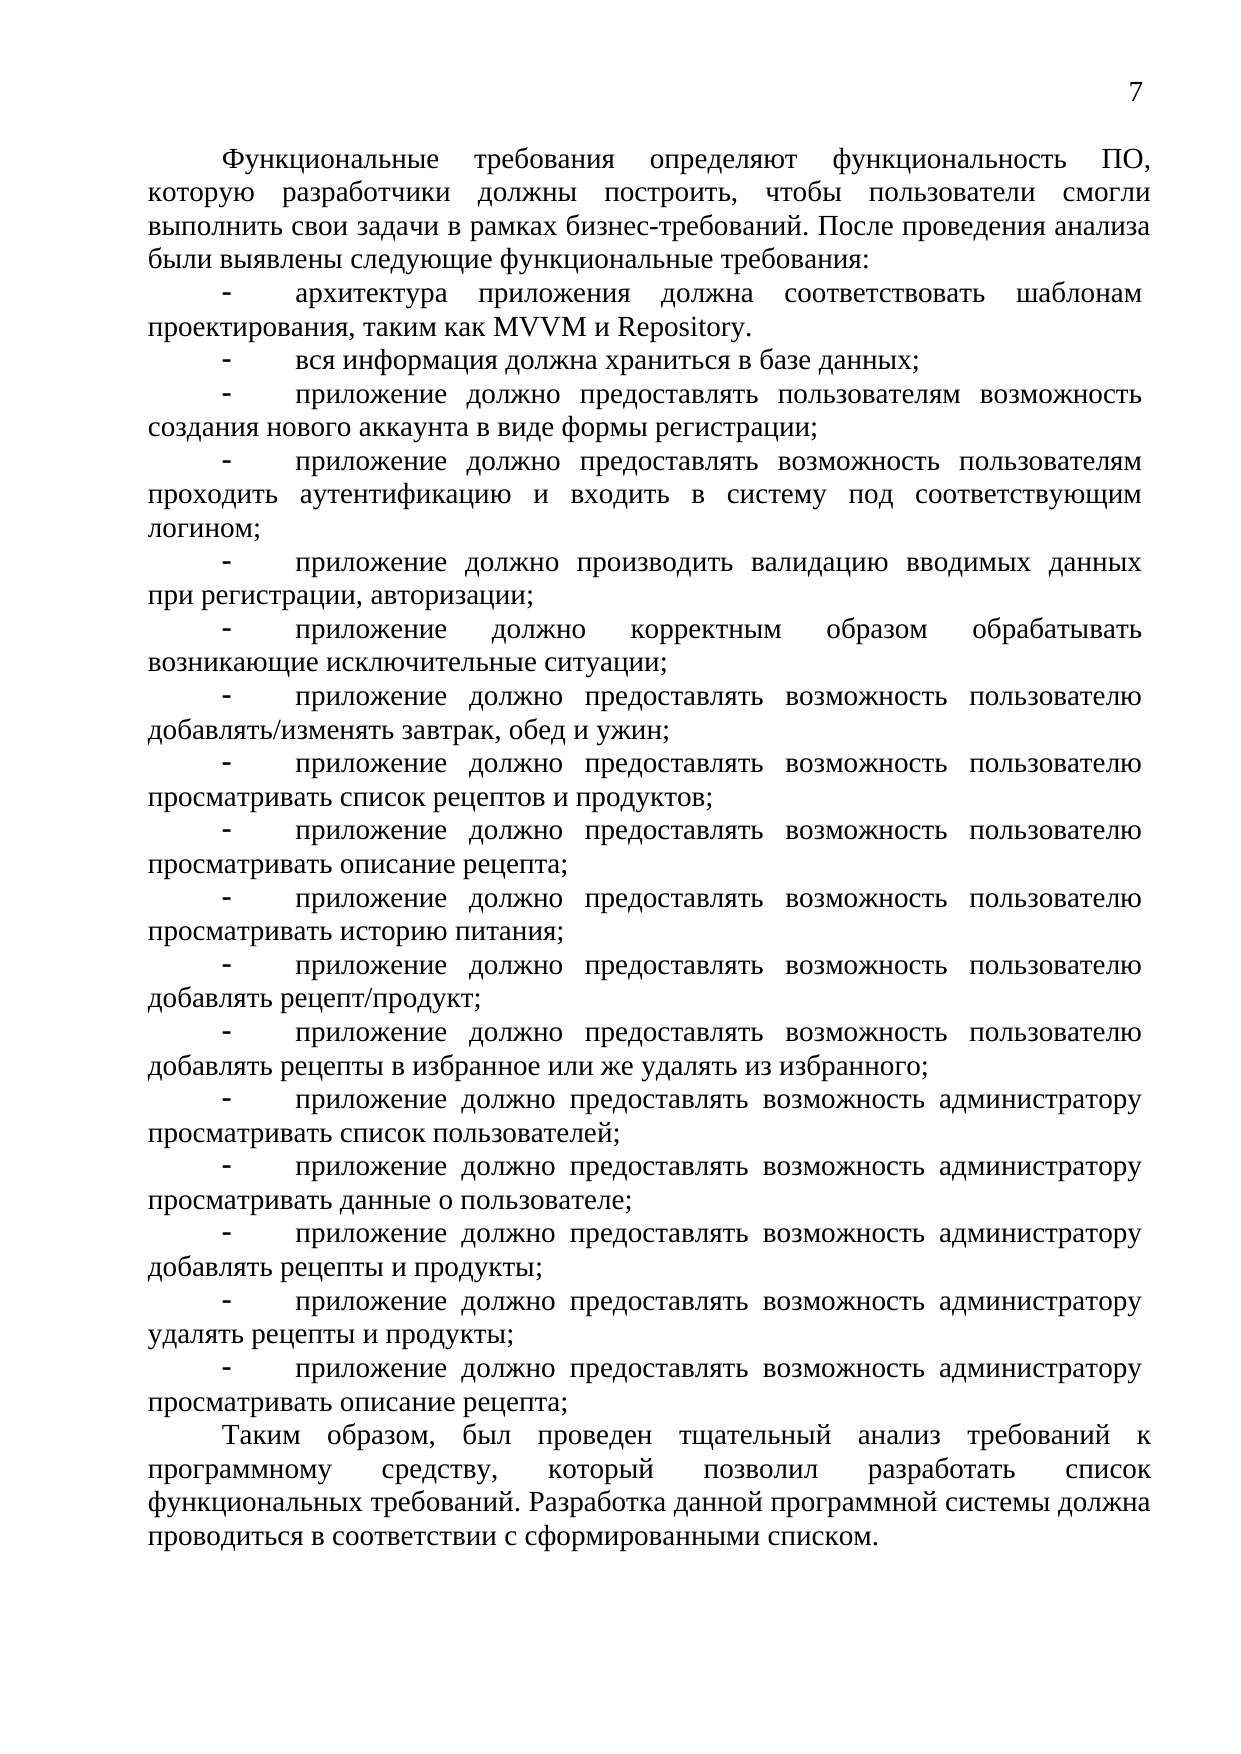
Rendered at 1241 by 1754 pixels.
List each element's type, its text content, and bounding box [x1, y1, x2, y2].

list приложение должно предоставлять возможность пользователю просматривать список рецептов и продуктов; [148, 745, 1143, 812]
text Функциональные требования определяют функциональность ПО, которую разработчики должны построить, чтобы пользователи смогли выполнить свои задачи в рамках бизнес-требований. После проведения анализа были выявлены следующие функциональные требования: [148, 141, 1152, 275]
list вся информация должна храниться в базе данных; [148, 342, 1143, 376]
list приложение должно предоставлять возможность администратору просматривать описание рецепта; [148, 1350, 1143, 1417]
list приложение должно предоставлять пользователям возможность создания нового аккаунта в виде формы регистрации; [148, 376, 1143, 443]
list приложение должно производить валидацию вводимых данных при регистрации, авторизации; [148, 544, 1143, 611]
list приложение должно предоставлять возможность пользователю просматривать историю питания; [148, 880, 1143, 947]
list приложение должно предоставлять возможность пользователю добавлять рецепты в избранное или же удалять из избранного; [148, 1014, 1143, 1081]
list приложение должно предоставлять возможность пользователю добавлять рецепт/продукт; [148, 947, 1143, 1014]
list приложение должно корректным образом обрабатывать возникающие исключительные ситуации; [148, 611, 1143, 678]
list приложение должно предоставлять возможность администратору просматривать данные о пользователе; [148, 1148, 1143, 1216]
list приложение должно предоставлять возможность администратору просматривать список пользователей; [148, 1081, 1143, 1148]
list приложение должно предоставлять возможность администратору добавлять рецепты и продукты; [148, 1216, 1143, 1283]
list архитектура приложения должна соответствовать шаблонам проектирования, таким как MVVM и Repository. [148, 275, 1143, 342]
list приложение должно предоставлять возможность пользователям проходить аутентификацию и входить в систему под соответствующим логином; [148, 443, 1143, 544]
list приложение должно предоставлять возможность администратору удалять рецепты и продукты; [148, 1283, 1143, 1350]
list приложение должно предоставлять возможность пользователю добавлять/изменять завтрак, обед и ужин; [148, 678, 1143, 745]
list приложение должно предоставлять возможность пользователю просматривать описание рецепта; [148, 812, 1143, 880]
